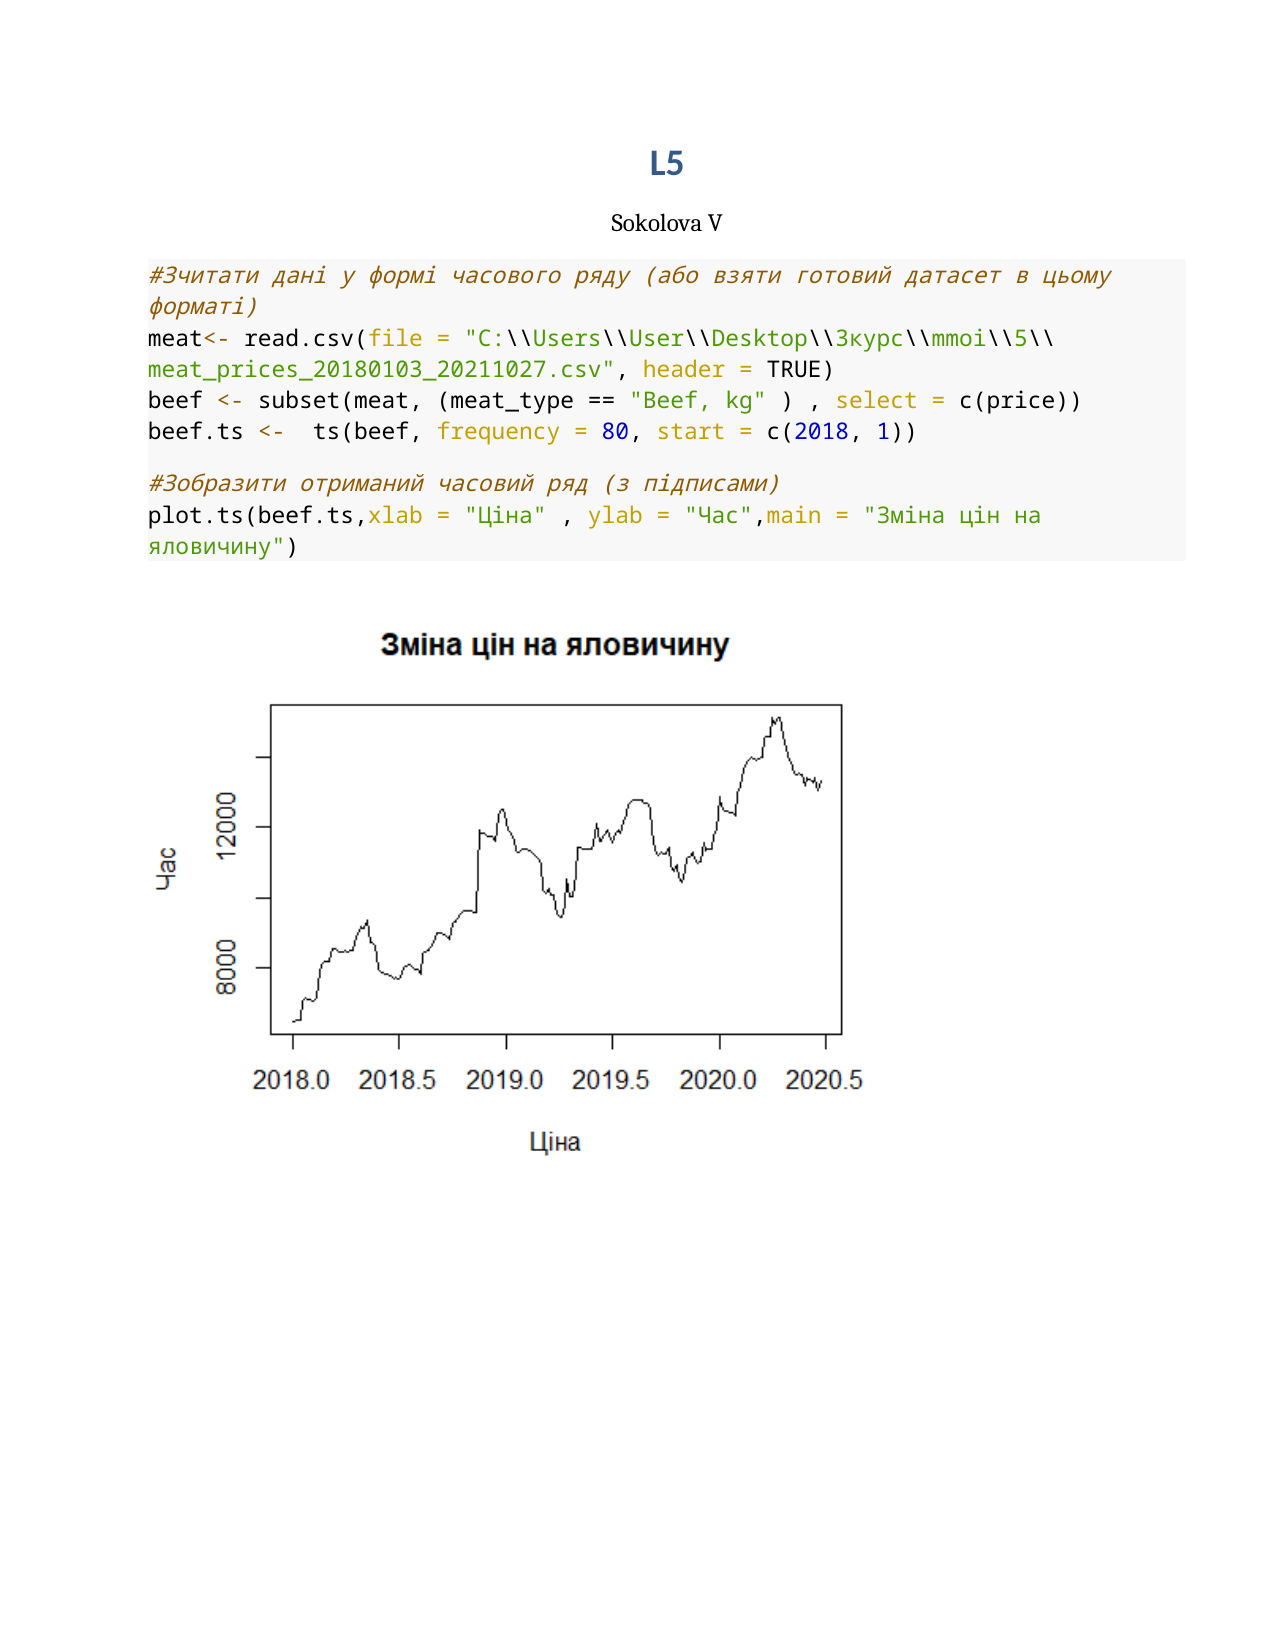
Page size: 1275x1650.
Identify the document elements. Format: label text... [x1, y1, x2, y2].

title L5 [148, 138, 1186, 184]
text #Зобразити отриманий часовий ряд (з підписами) plot.ts(beef.ts,xlab = "Ціна" , ylab = "Час",main = "Зміна цін на яловичину") [148, 467, 1186, 561]
picture [147, 581, 906, 1189]
text #Зчитати дані у формі часового ряду (або взяти готовий датасет в цьому форматі) meat<- read.csv(file = "C:\\Users\\User\\Desktop\\3курс\\mmoi\\5\\meat_prices_20180103_20211027.csv", header = TRUE) beef <- subset(meat, (meat_type == "Beef, kg" ) , select = c(price)) beef.ts <- ts(beef, frequency = 80, start = c(2018, 1)) [258, 259, 1186, 446]
text Sokolova V [148, 209, 1186, 238]
